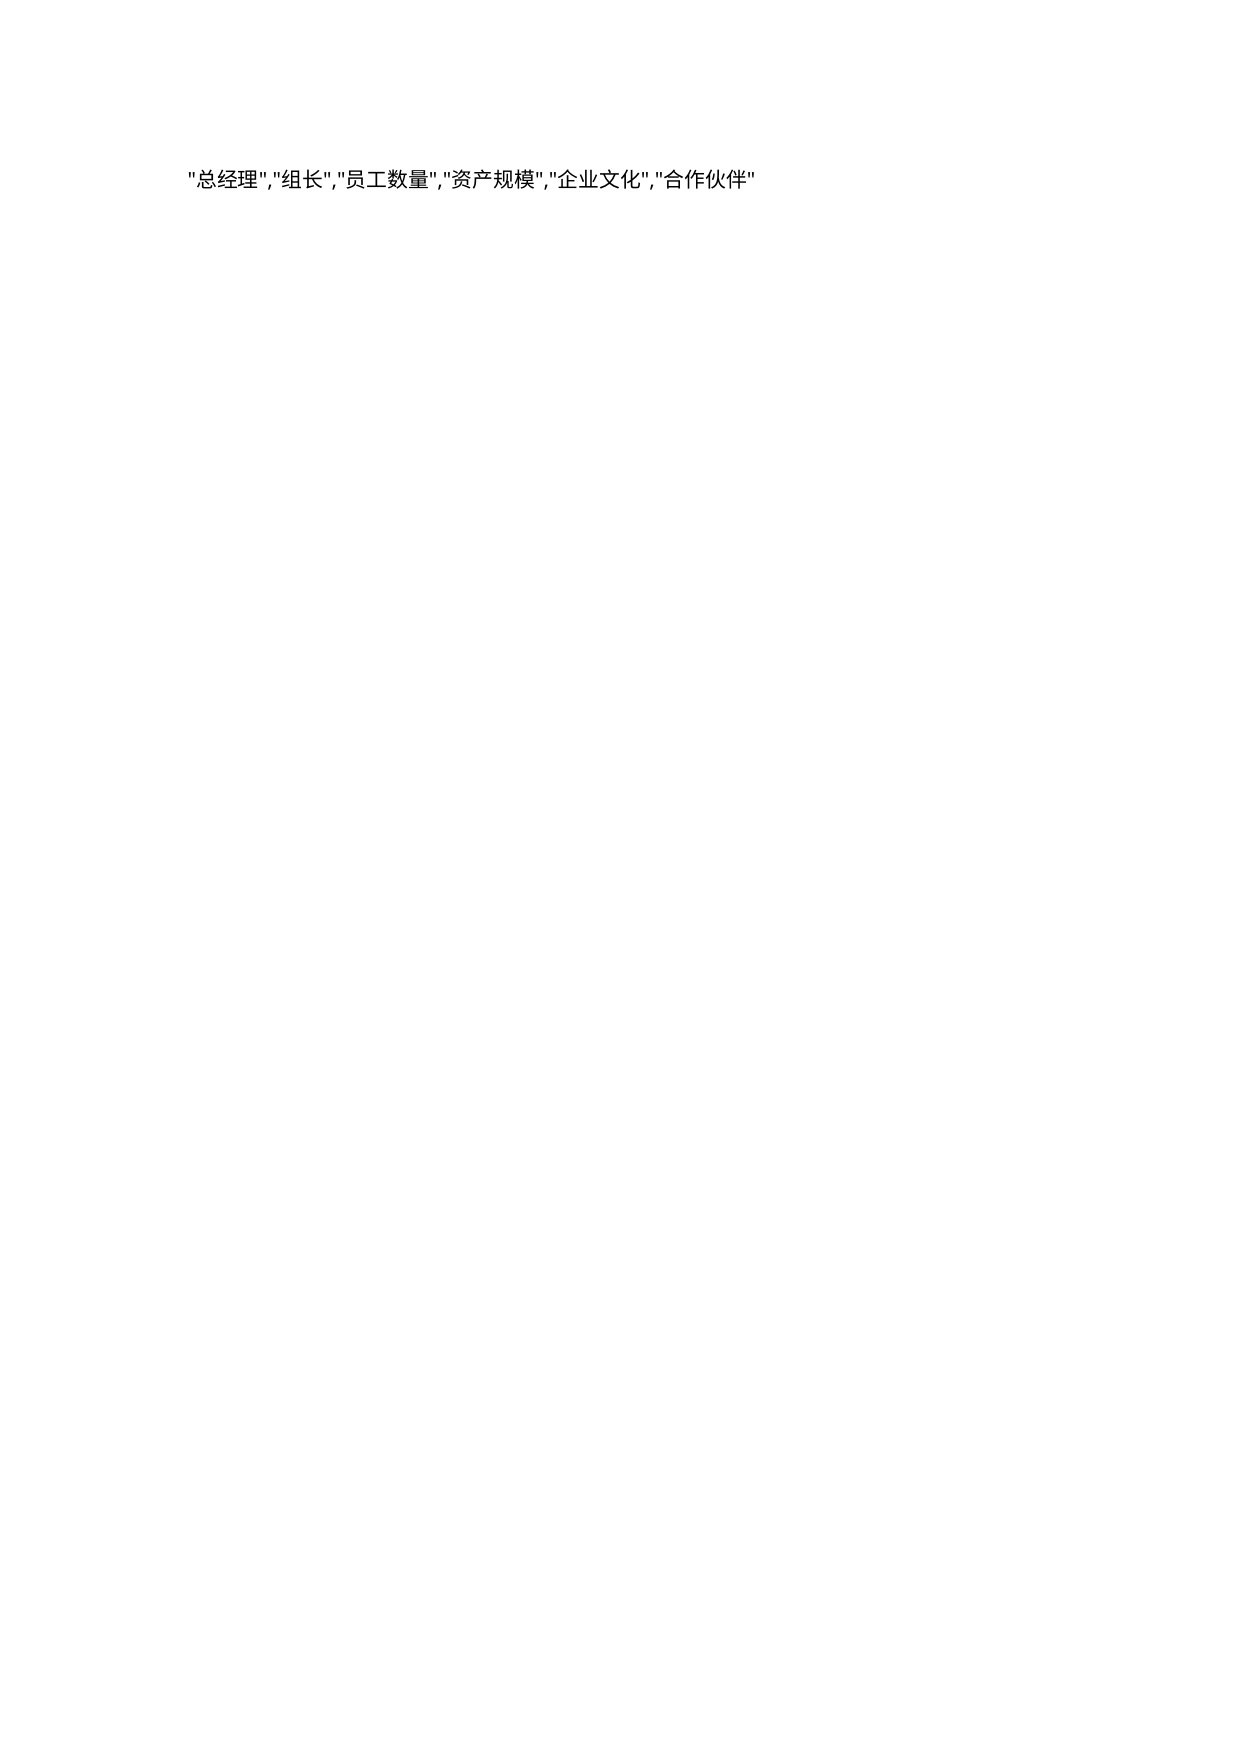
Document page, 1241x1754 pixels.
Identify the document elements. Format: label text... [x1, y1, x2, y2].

text "总经理","组长","员工数量","资产规模","企业文化","合作伙伴" [187, 162, 1053, 194]
